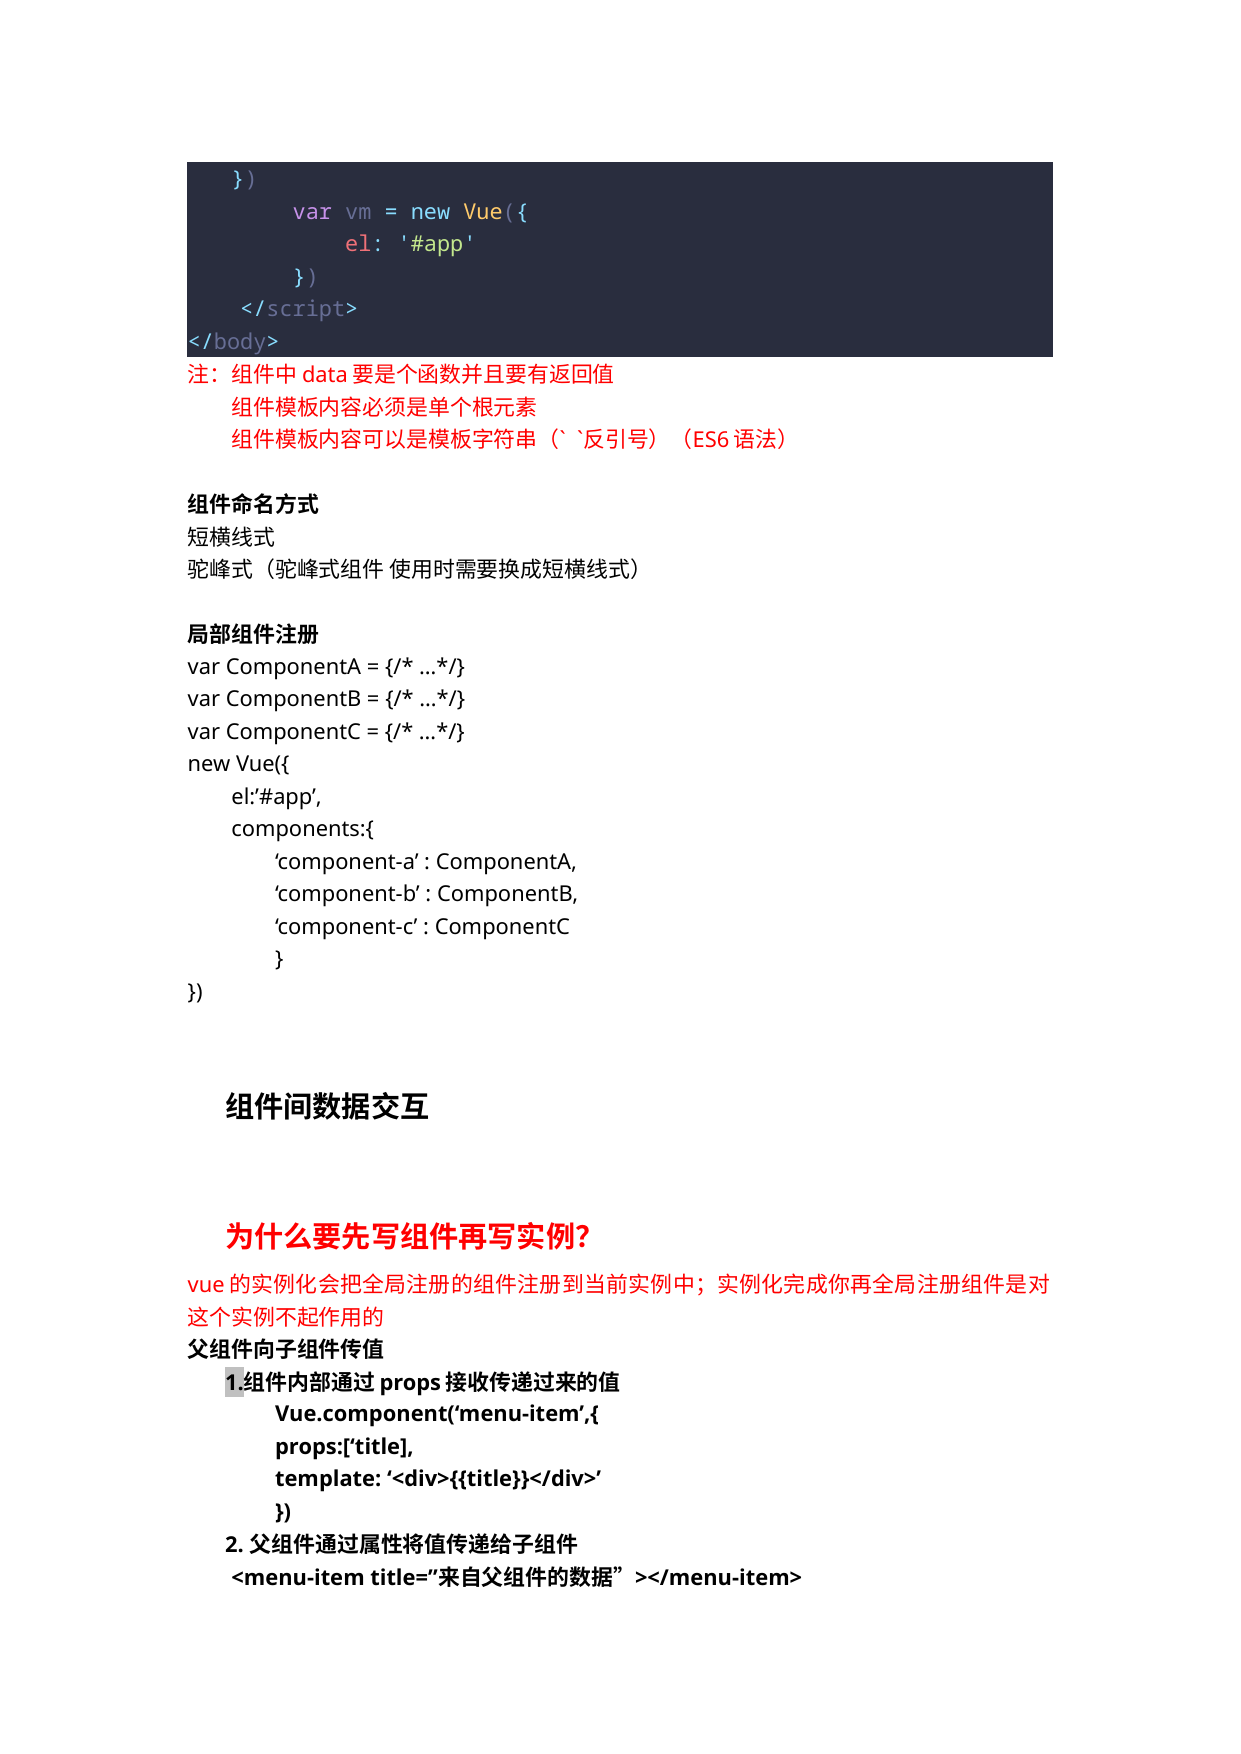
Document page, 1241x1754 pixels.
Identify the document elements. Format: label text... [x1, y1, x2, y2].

text 组件间数据交互 [225, 1072, 1053, 1137]
text el: '#app' [187, 227, 1053, 259]
text } [231, 942, 1053, 974]
text vue的实例化会把全局注册的组件注册到当前实例中；实例化完成你再全局注册组件是对这个实例不起作用的 [187, 1267, 1053, 1332]
text 短横线式 [187, 519, 1053, 552]
list }) [275, 1494, 1053, 1527]
text 父组件向子组件传值 [187, 1332, 1053, 1364]
text var ComponentA = {/* …*/} [187, 649, 1053, 682]
text 注：组件中 data要是个函数并且要有返回值 [187, 357, 1053, 389]
list props:[‘title], [275, 1429, 1053, 1462]
text var ComponentB = {/* …*/} [187, 682, 1053, 714]
text 组件模板内容可以是模板字符串（` `反引号）（ES6语法） [187, 422, 1053, 454]
text }) [187, 259, 1053, 292]
text </body> [187, 324, 1053, 357]
text var vm = new Vue({ [187, 194, 1053, 227]
text }) [187, 974, 1053, 1007]
text }) [187, 162, 1053, 194]
text 局部组件注册 [187, 617, 1053, 649]
text 组件模板内容必须是单个根元素 [187, 389, 1053, 422]
text 组件命名方式 [187, 487, 1053, 519]
list 1.组件内部通过props接收传递过来的值 [225, 1364, 1053, 1397]
text el:’#app’, [187, 779, 1053, 812]
list <menu-item title=”来自父组件的数据”></menu-item> [231, 1559, 1053, 1592]
list 2. 父组件通过属性将值传递给子组件 [225, 1527, 1053, 1559]
text 为什么要先写组件再写实例？ [225, 1202, 1053, 1267]
text components:{ [187, 812, 1053, 844]
text ‘component-b’ : ComponentB, [231, 877, 1053, 909]
list template: ‘<div>{{title}}</div>’ [275, 1462, 1053, 1494]
text 驼峰式（驼峰式组件 使用时需要换成短横线式） [187, 552, 1053, 584]
text </script> [187, 292, 1053, 324]
text ‘component-a’ : ComponentA, [231, 844, 1053, 877]
text ‘component-c’ : ComponentC [231, 909, 1053, 942]
text new Vue({ [187, 747, 1053, 779]
list Vue.component(‘menu-item’,{ [275, 1397, 1053, 1429]
text var ComponentC = {/* …*/} [187, 714, 1053, 747]
